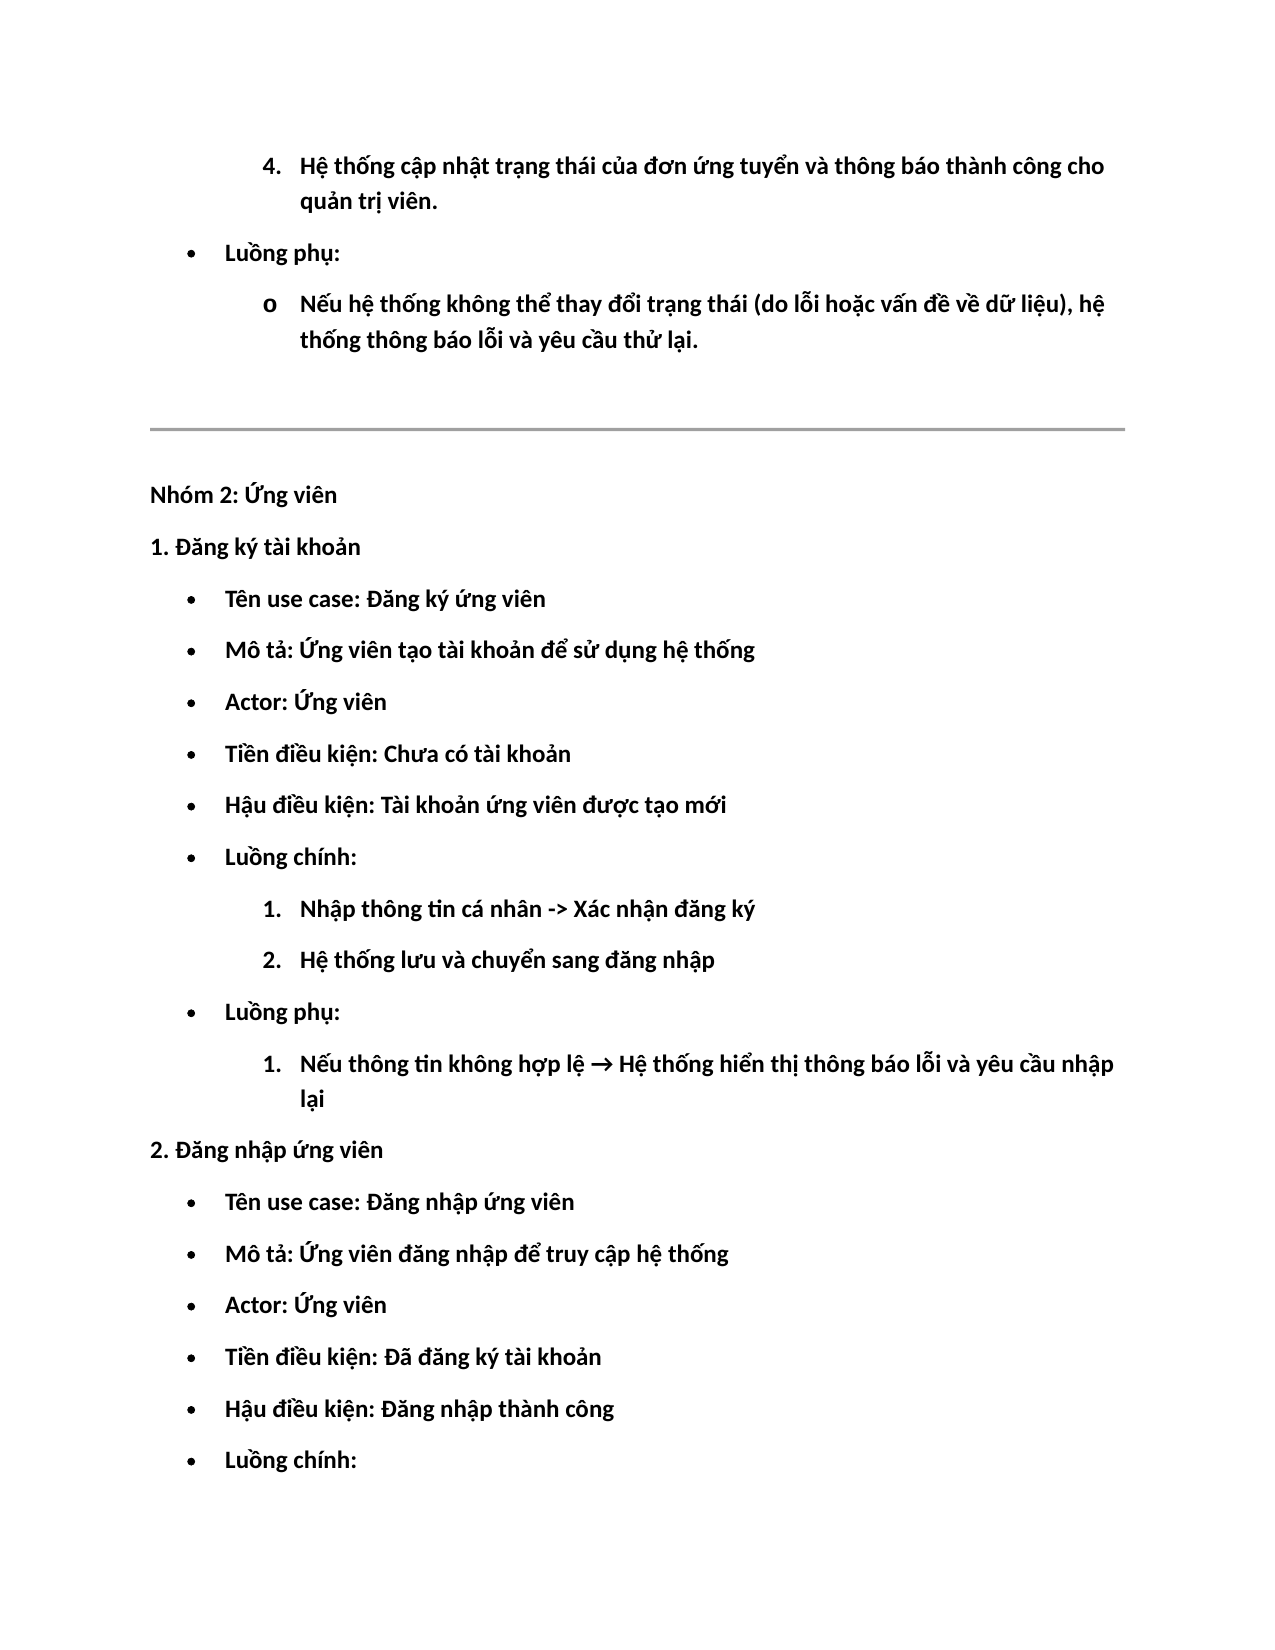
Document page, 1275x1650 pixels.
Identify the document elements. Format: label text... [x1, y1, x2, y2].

list Hậu điều kiện: Tài khoản ứng viên được tạo mới [187, 789, 1125, 820]
list Tên use case: Đăng nhập ứng viên [187, 1186, 1125, 1217]
list Hậu điều kiện: Đăng nhập thành công [187, 1393, 1125, 1423]
list Nếu thông tin không hợp lệ → Hệ thống hiển thị thông báo lỗi và yêu cầu nhập lại [262, 1048, 1125, 1113]
list Luồng phụ: [187, 237, 1125, 267]
list Nhập thông tin cá nhân -> Xác nhận đăng ký [262, 893, 1125, 923]
list Hệ thống lưu và chuyển sang đăng nhập [262, 944, 1125, 975]
list Actor: Ứng viên [187, 686, 1125, 717]
list Hệ thống cập nhật trạng thái của đơn ứng tuyển và thông báo thành công cho quản trị viên. [262, 150, 1125, 216]
text 1. Đăng ký tài khoản [150, 531, 1125, 562]
list Tên use case: Đăng ký ứng viên [187, 583, 1125, 613]
list Luồng chính: [187, 841, 1125, 872]
text Nhóm 2: Ứng viên [150, 479, 1125, 510]
list Tiền điều kiện: Chưa có tài khoản [187, 738, 1125, 768]
list Luồng chính: [187, 1444, 1125, 1475]
list Nếu hệ thống không thể thay đổi trạng thái (do lỗi hoặc vấn đề về dữ liệu), hệ thống thông báo lỗi và yêu cầu thử lại. [262, 288, 1125, 355]
list Tiền điều kiện: Đã đăng ký tài khoản [187, 1341, 1125, 1372]
list Mô tả: Ứng viên đăng nhập để truy cập hệ thống [187, 1238, 1125, 1268]
text 2. Đăng nhập ứng viên [150, 1134, 1125, 1165]
list Luồng phụ: [187, 996, 1125, 1027]
list Actor: Ứng viên [187, 1289, 1125, 1320]
list Mô tả: Ứng viên tạo tài khoản để sử dụng hệ thống [187, 634, 1125, 665]
